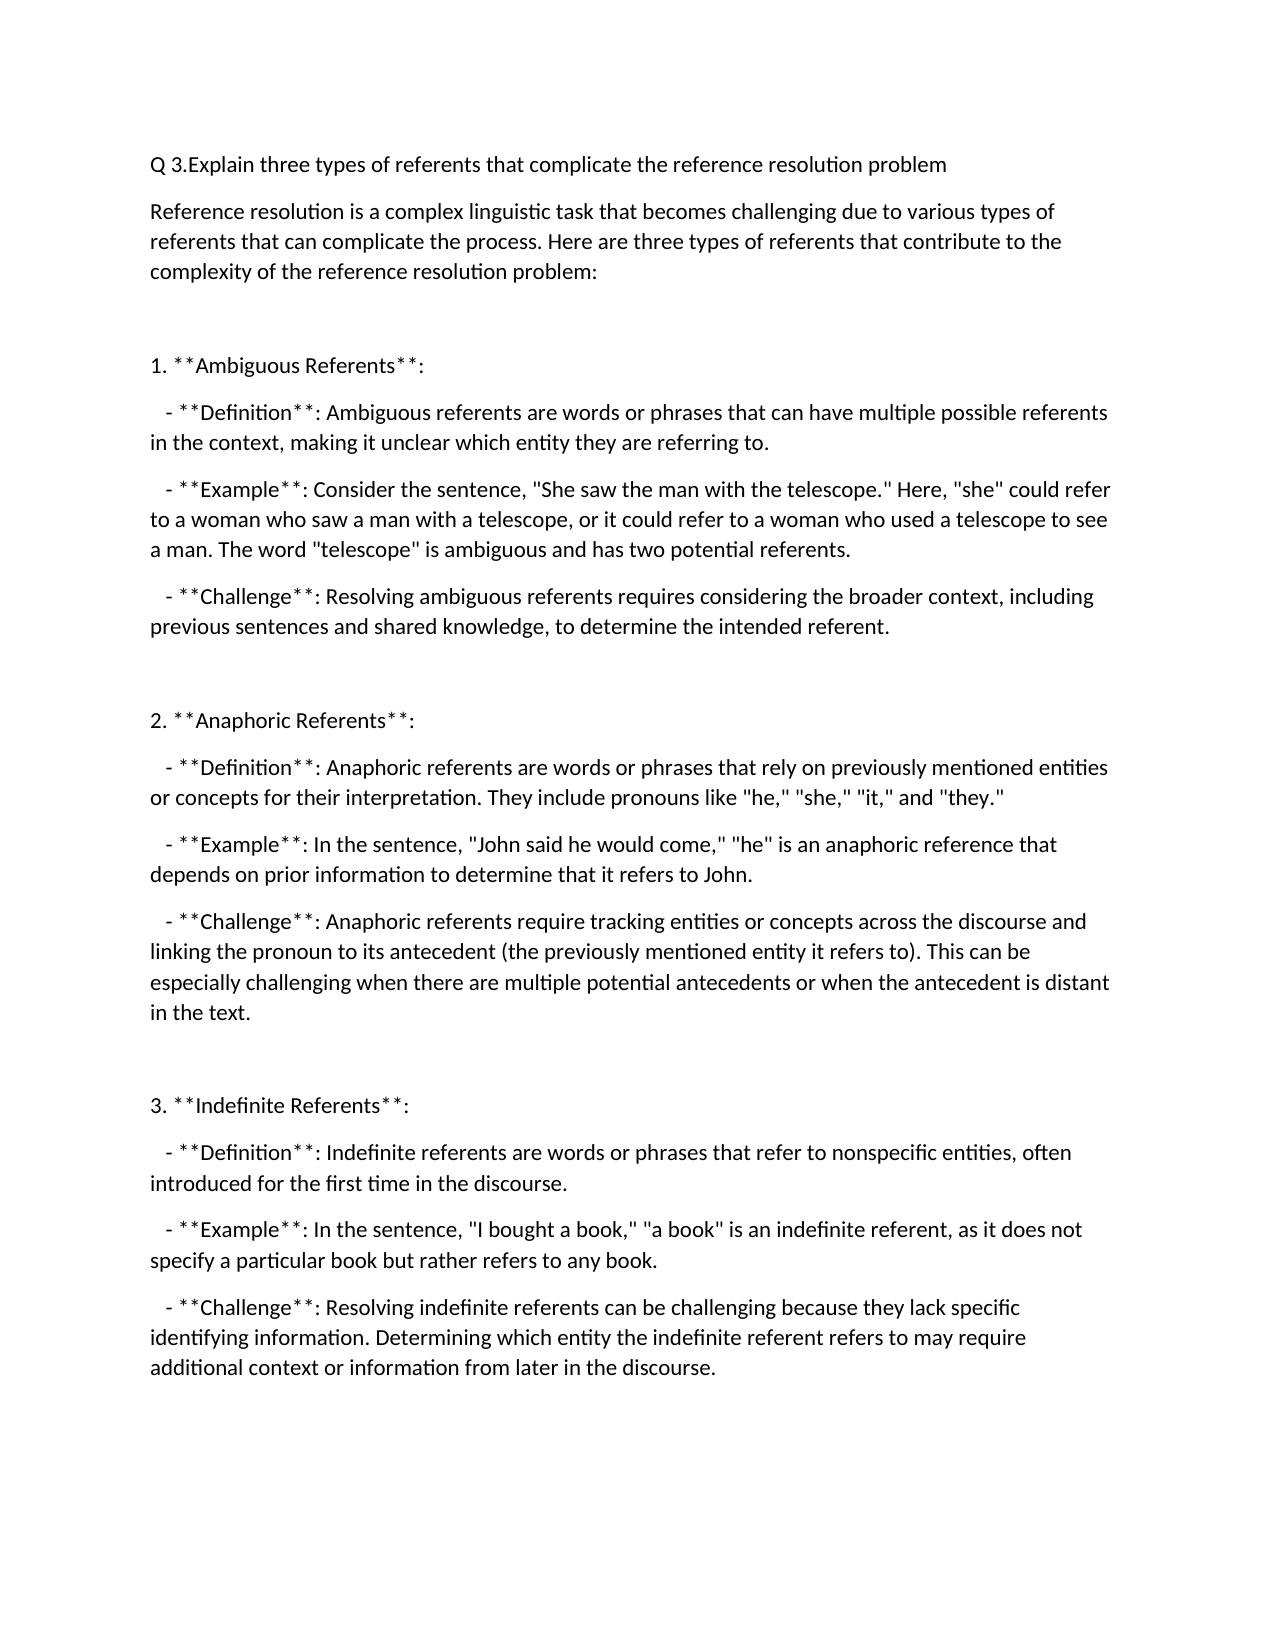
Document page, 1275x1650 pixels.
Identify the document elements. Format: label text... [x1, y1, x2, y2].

text - **Example**: In the sentence, "John said he would come," "he" is an anaphoric reference that depends on prior information to determine that it refers to John. [150, 830, 1125, 888]
text - **Challenge**: Resolving ambiguous referents requires considering the broader context, including previous sentences and shared knowledge, to determine the intended referent. [150, 582, 1125, 641]
text 1. **Ambiguous Referents**: [150, 351, 1125, 379]
text - **Example**: Consider the sentence, "She saw the man with the telescope." Here, "she" could refer to a woman who saw a man with a telescope, or it could refer to a woman who used a telescope to see a man. The word "telescope" is ambiguous and has two potential referents. [150, 475, 1125, 563]
text - **Challenge**: Anaphoric referents require tracking entities or concepts across the discourse and linking the pronoun to its antecedent (the previously mentioned entity it refers to). This can be especially challenging when there are multiple potential antecedents or when the antecedent is distant in the text. [150, 907, 1125, 1026]
text - **Definition**: Ambiguous referents are words or phrases that can have multiple possible referents in the context, making it unclear which entity they are referring to. [150, 398, 1125, 456]
text 2. **Anaphoric Referents**: [150, 706, 1125, 734]
text Q 3.Explain three types of referents that complicate the reference resolution problem [150, 150, 1125, 178]
text - **Definition**: Indefinite referents are words or phrases that refer to nonspecific entities, often introduced for the first time in the discourse. [150, 1138, 1125, 1197]
text Reference resolution is a complex linguistic task that becomes challenging due to various types of referents that can complicate the process. Here are three types of referents that contribute to the complexity of the reference resolution problem: [150, 197, 1125, 285]
text - **Challenge**: Resolving indefinite referents can be challenging because they lack specific identifying information. Determining which entity the indefinite referent refers to may require additional context or information from later in the discourse. [150, 1293, 1125, 1381]
text 3. **Indefinite Referents**: [150, 1092, 1125, 1120]
text - **Example**: In the sentence, "I bought a book," "a book" is an indefinite referent, as it does not specify a particular book but rather refers to any book. [150, 1216, 1125, 1274]
text - **Definition**: Anaphoric referents are words or phrases that rely on previously mentioned entities or concepts for their interpretation. They include pronouns like "he," "she," "it," and "they." [150, 753, 1125, 811]
